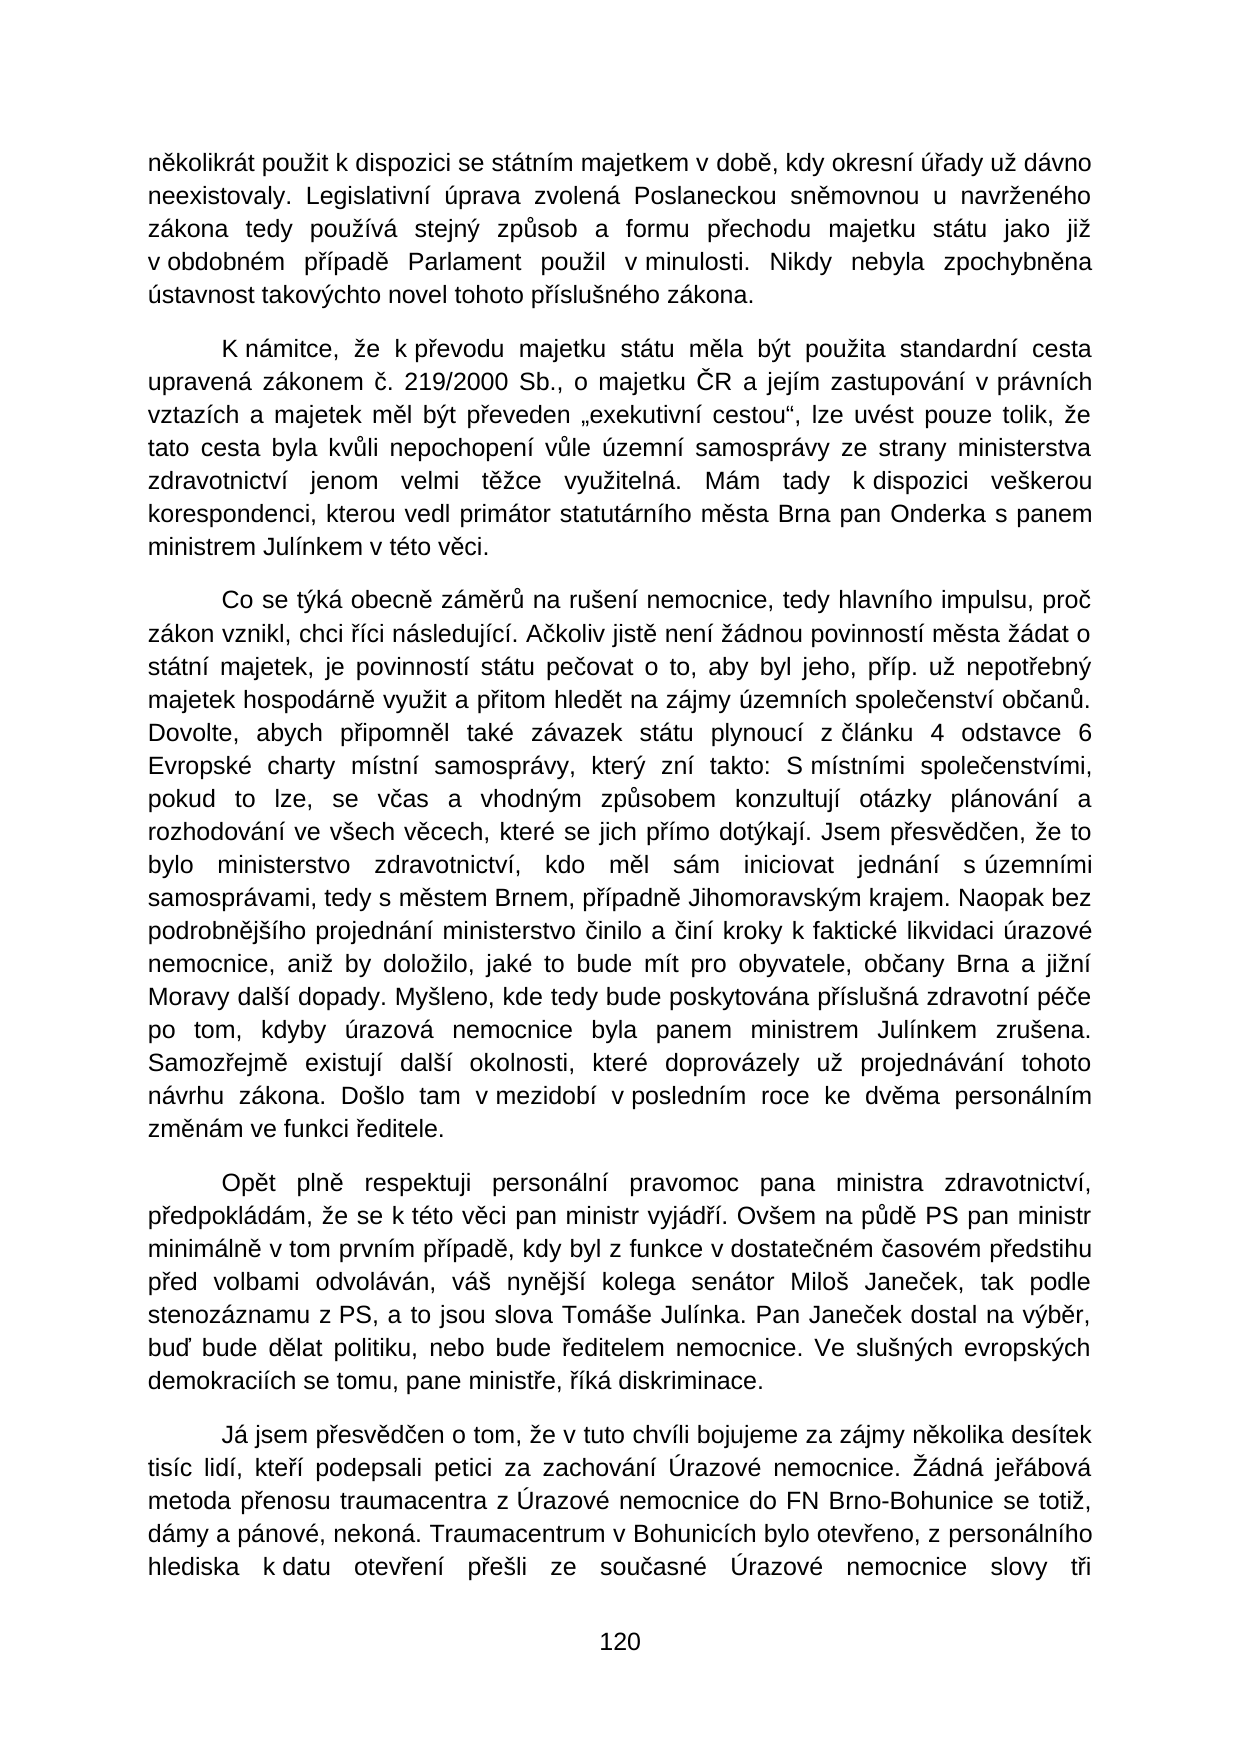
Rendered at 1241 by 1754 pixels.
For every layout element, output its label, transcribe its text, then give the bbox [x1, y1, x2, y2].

text Co se týká obecně záměrů na rušení nemocnice, tedy hlavního impulsu, proč zákon vznikl, chci říci následující. Ačkoliv jistě není žádnou povinností města žádat o státní majetek, je povinností státu pečovat o to, aby byl jeho, příp. už nepotřebný majetek hospodárně využit a přitom hledět na zájmy územních společenství občanů. Dovolte, abych připomněl také závazek státu plynoucí z článku 4 odstavce 6 Evropské charty místní samosprávy, který zní takto: S místními společenstvími, pokud to lze, se včas a vhodným způsobem konzultují otázky plánování a rozhodování ve všech věcech, které se jich přímo dotýkají. Jsem přesvědčen, že to bylo ministerstvo zdravotnictví, kdo měl sám iniciovat jednání s územními samosprávami, tedy s městem Brnem, případně Jihomoravským krajem. Naopak bez podrobnějšího projednání ministerstvo činilo a činí kroky k faktické likvidaci úrazové nemocnice, aniž by doložilo, jaké to bude mít pro obyvatele, občany Brna a jižní Moravy další dopady. Myšleno, kde tedy bude poskytována příslušná zdravotní péče po tom, kdyby úrazová nemocnice byla panem ministrem Julínkem zrušena. Samozřejmě existují další okolnosti, které doprovázely už projednávání tohoto návrhu zákona. Došlo tam v mezidobí v posledním roce ke dvěma personálním změnám ve funkci ředitele. [148, 586, 1093, 1143]
text Opět plně respektuji personální pravomoc pana ministra zdravotnictví, předpokládám, že se k této věci pan ministr vyjádří. Ovšem na půdě PS pan ministr minimálně v tom prvním případě, kdy byl z funkce v dostatečném časovém předstihu před volbami odvoláván, váš nynější kolega senátor Miloš Janeček, tak podle stenozáznamu z PS, a to jsou slova Tomáše Julínka. Pan Janeček dostal na výběr, buď bude dělat politiku, nebo bude ředitelem nemocnice. Ve slušných evropských demokraciích se tomu, pane ministře, říká diskriminace. [148, 1168, 1093, 1394]
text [148, 1420, 1093, 1581]
text K námitce, že k převodu majetku státu měla být použita standardní cesta upravená zákonem č. 219/2000 Sb., o majetku ČR a jejím zastupování v právních vztazích a majetek měl být převeden „exekutivní cestou“, lze uvést pouze tolik, že tato cesta byla kvůli nepochopení vůle územní samosprávy ze strany ministerstva zdravotnictví jenom velmi těžce využitelná. Mám tady k dispozici veškerou korespondenci, kterou vedl primátor statutárního města Brna pan Onderka s panem ministrem Julínkem v této věci. [148, 333, 1093, 560]
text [148, 148, 1093, 308]
